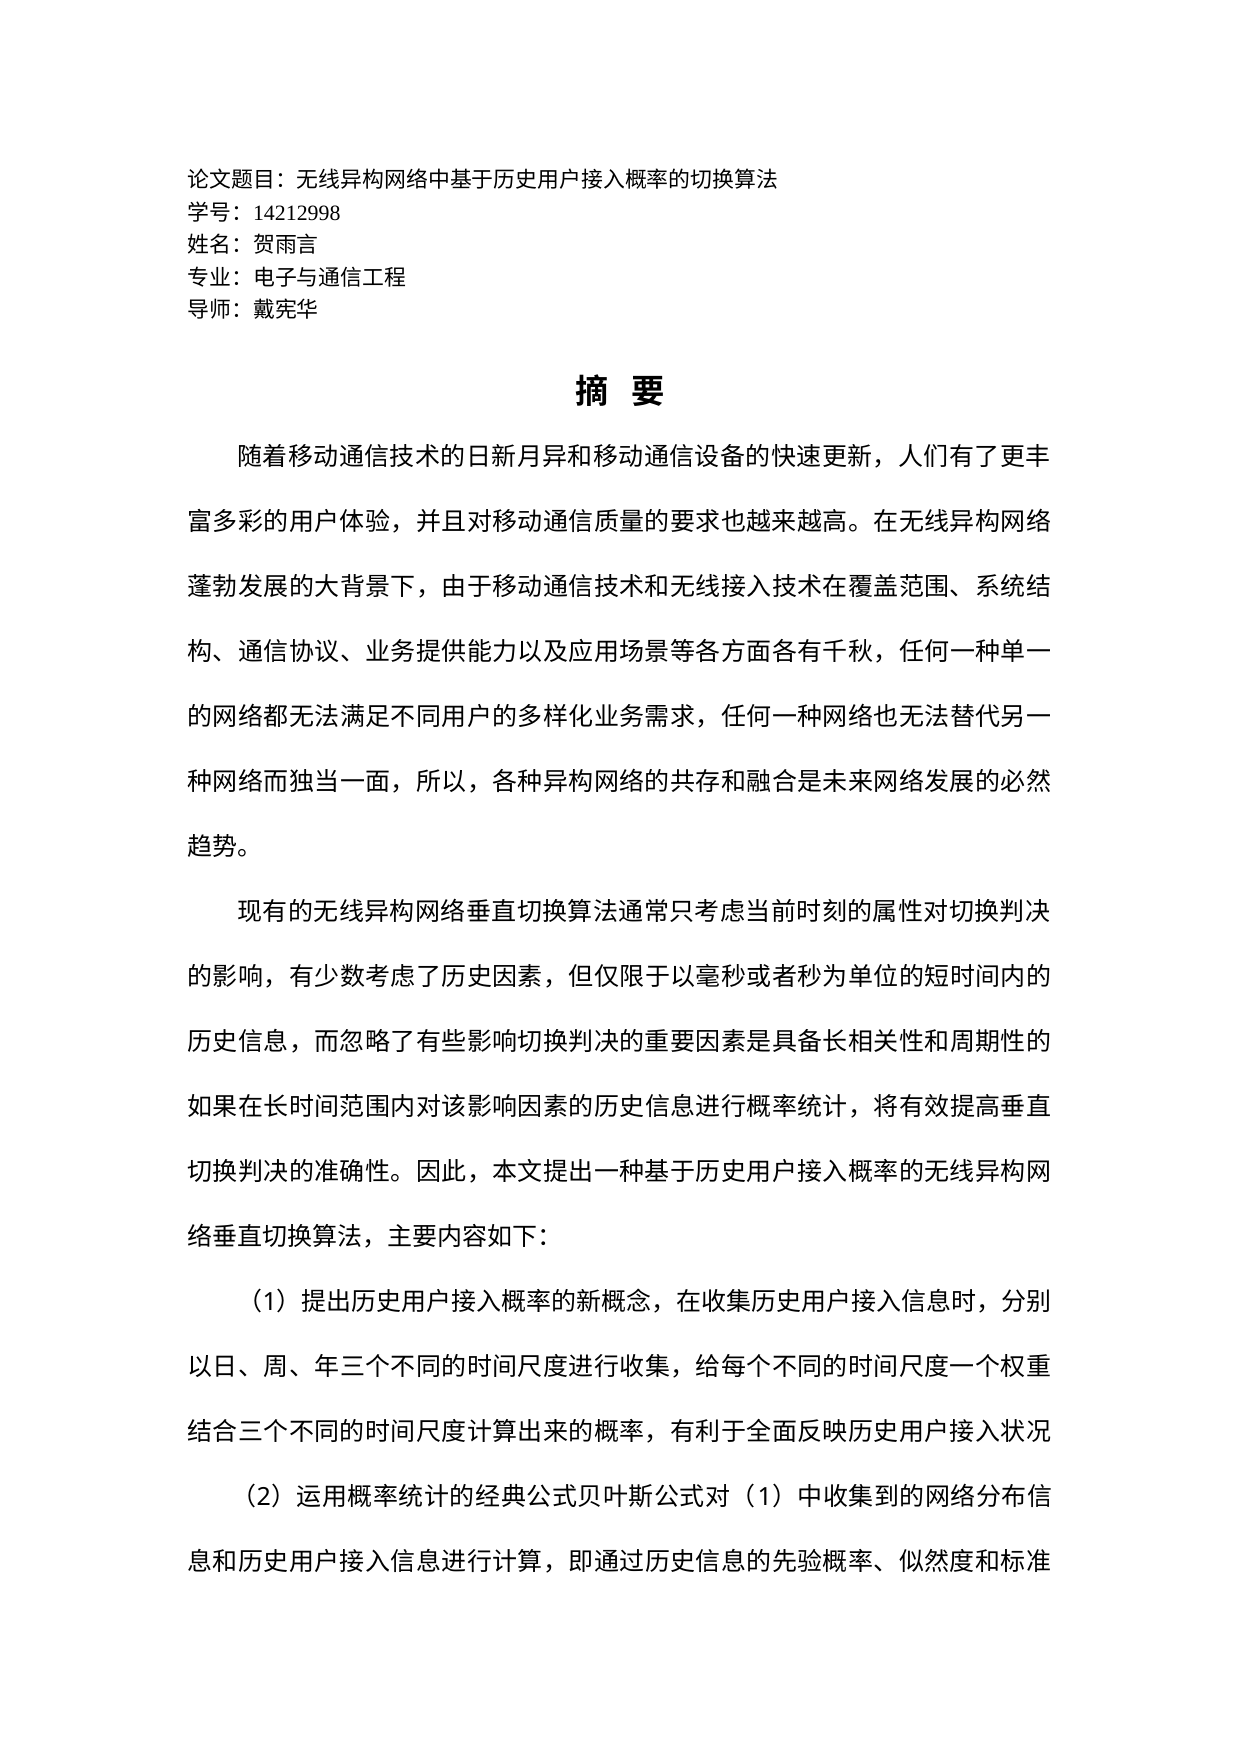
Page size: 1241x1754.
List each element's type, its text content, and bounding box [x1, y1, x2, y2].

text 现有的无线异构网络垂直切换算法通常只考虑当前时刻的属性对切换判决的影响，有少数考虑了历史因素，但仅限于以毫秒或者秒为单位的短时间内的历史信息，而忽略了有些影响切换判决的重要因素是具备长相关性和周期性的，如果在长时间范围内对该影响因素的历史信息进行概率统计，将有效提高垂直切换判决的准确性。因此，本文提出一种基于历史用户接入概率的无线异构网络垂直切换算法，主要内容如下： [187, 877, 1053, 1267]
text 论文题目：无线异构网络中基于历史用户接入概率的切换算法 [187, 162, 1053, 194]
text 导师：戴宪华 [187, 292, 1053, 324]
text 摘 要 [187, 357, 1053, 422]
text 学号：14212998 [187, 194, 1053, 227]
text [187, 1267, 1053, 1592]
text 随着移动通信技术的日新月异和移动通信设备的快速更新，人们有了更丰富多彩的用户体验，并且对移动通信质量的要求也越来越高。在无线异构网络蓬勃发展的大背景下，由于移动通信技术和无线接入技术在覆盖范围、系统结构、通信协议、业务提供能力以及应用场景等各方面各有千秋，任何一种单一的网络都无法满足不同用户的多样化业务需求，任何一种网络也无法替代另一种网络而独当一面，所以，各种异构网络的共存和融合是未来网络发展的必然趋势。 [187, 422, 1053, 877]
text 专业：电子与通信工程 [187, 259, 1053, 292]
text 姓名：贺雨言 [187, 227, 1053, 259]
